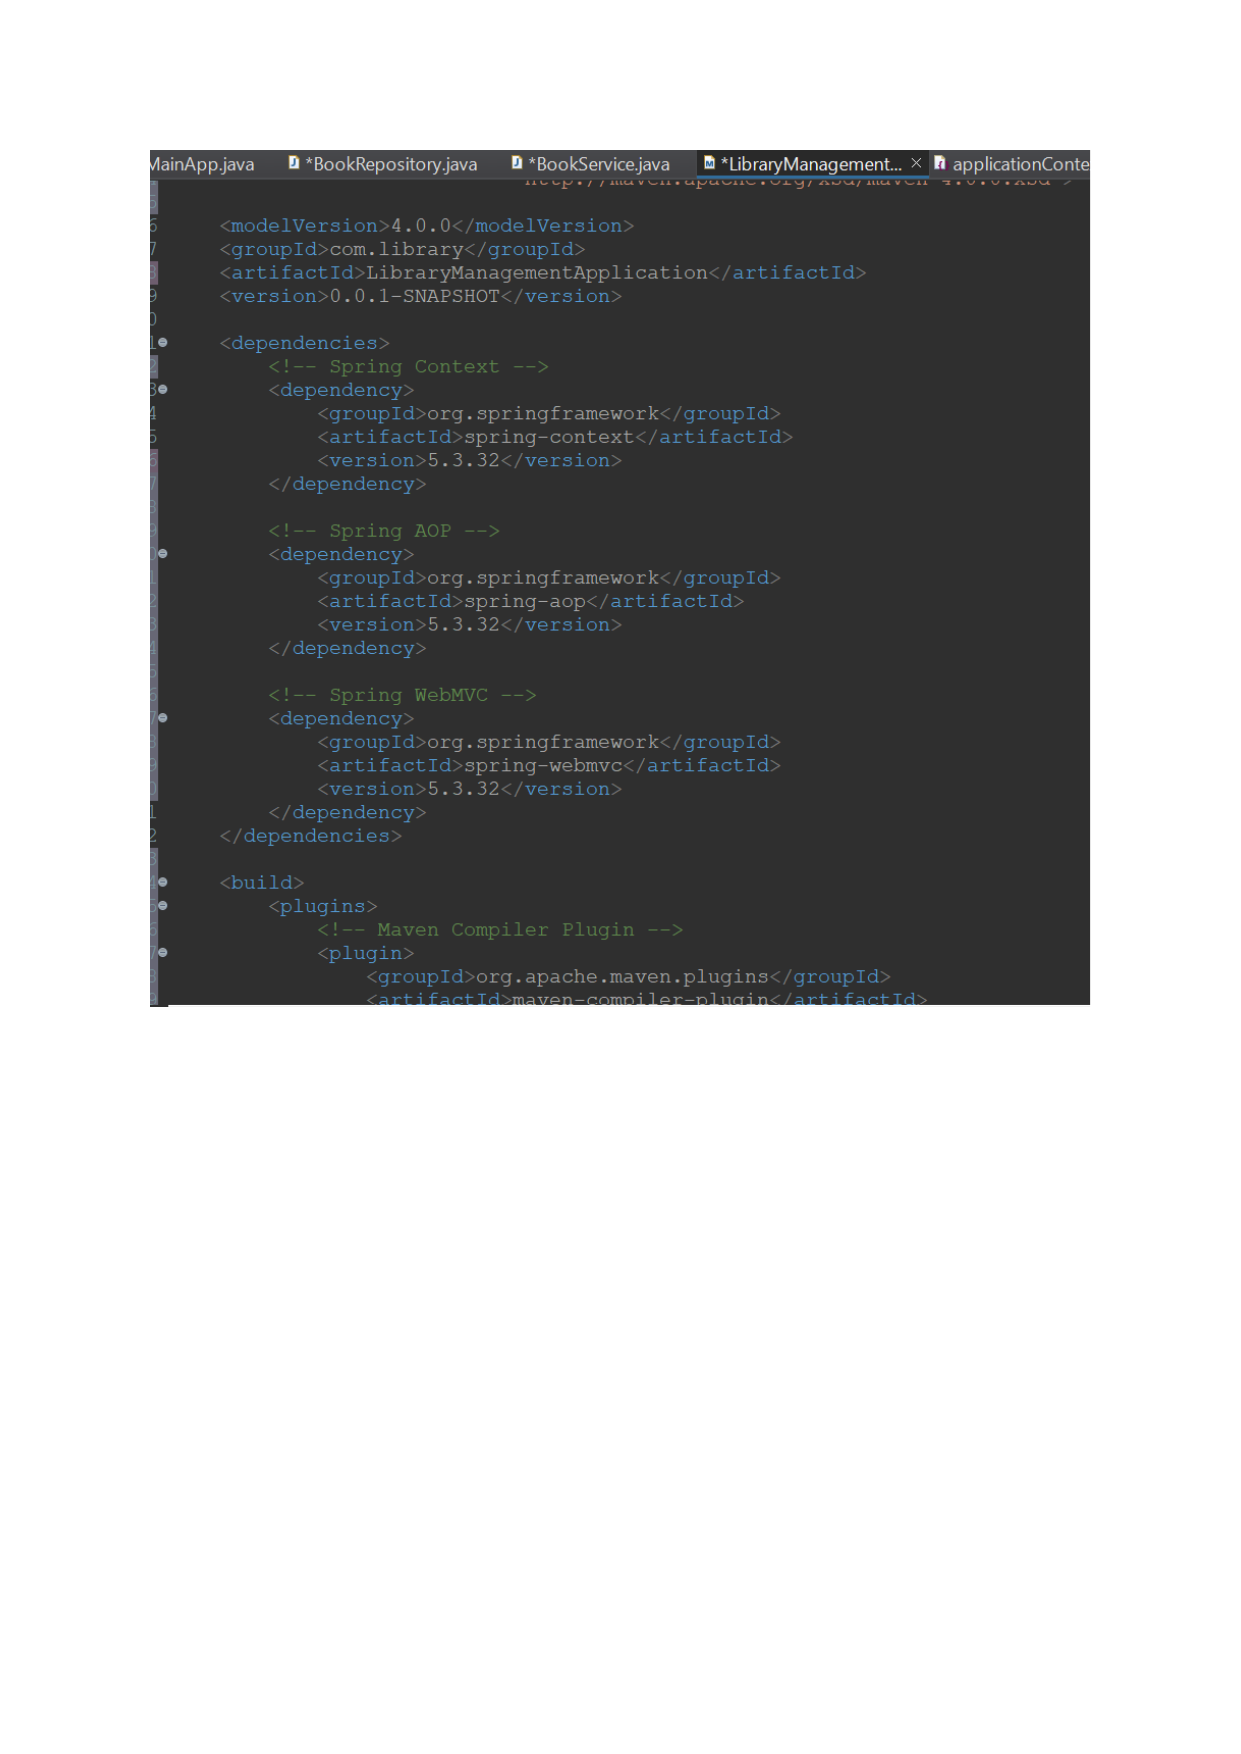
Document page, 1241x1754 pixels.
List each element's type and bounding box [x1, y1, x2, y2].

picture [150, 150, 1091, 1007]
